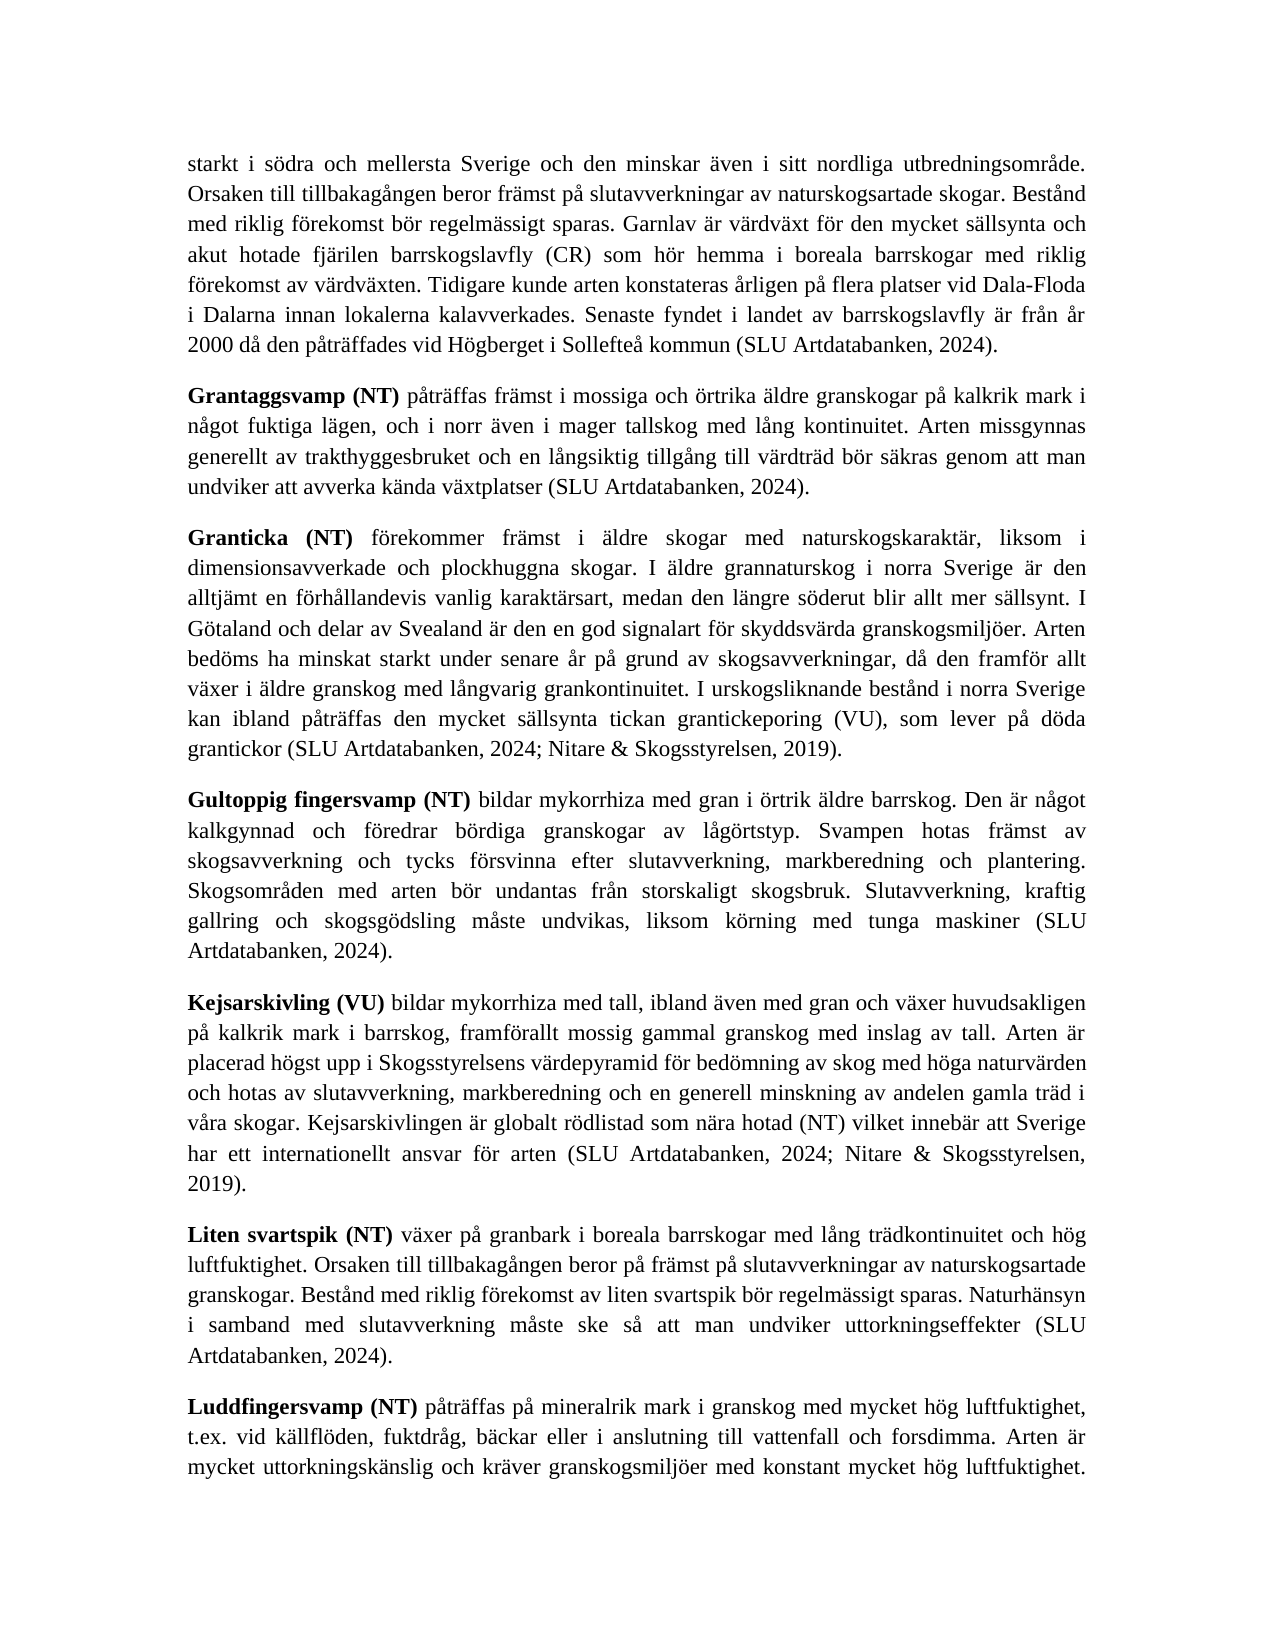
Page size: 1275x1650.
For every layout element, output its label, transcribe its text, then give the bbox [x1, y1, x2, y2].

text Granticka (NT) förekommer främst i äldre skogar med naturskogskaraktär, liksom i dimensionsavverkade och plockhuggna skogar. I äldre grannaturskog i norra Sverige är den alltjämt en förhållandevis vanlig karaktärsart, medan den längre söderut blir allt mer sällsynt. I Götaland och delar av Svealand är den en god signalart för skyddsvärda granskogsmiljöer. Arten bedöms ha minskat starkt under senare år på grund av skogsavverkningar, då den framför allt växer i äldre granskog med långvarig grankontinuitet. I urskogsliknande bestånd i norra Sverige kan ibland påträffas den mycket sällsynta tickan grantickeporing (VU), som lever på döda grantickor (SLU Artdatabanken, 2024; Nitare & Skogsstyrelsen, 2019). [187, 524, 1087, 762]
text Grantaggsvamp (NT) påträffas främst i mossiga och örtrika äldre granskogar på kalkrik mark i något fuktiga lägen, och i norr även i mager tallskog med lång kontinuitet. Arten missgynnas generellt av trakthyggesbruket och en långsiktig tillgång till värdträd bör säkras genom att man undviker att avverka kända växtplatser (SLU Artdatabanken, 2024). [187, 382, 1087, 499]
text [187, 150, 1087, 358]
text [187, 1393, 1087, 1479]
text Liten svartspik (NT) växer på granbark i boreala barrskogar med lång trädkontinuitet och hög luftfuktighet. Orsaken till tillbakagången beror på främst på slutavverkningar av naturskogsartade granskogar. Bestånd med riklig förekomst av liten svartspik bör regelmässigt sparas. Naturhänsyn i samband med slutavverkning måste ske så att man undviker uttorkningseffekter (SLU Artdatabanken, 2024). [187, 1221, 1087, 1368]
text Gultoppig fingersvamp (NT) bildar mykorrhiza med gran i örtrik äldre barrskog. Den är något kalkgynnad och föredrar bördiga granskogar av lågörtstyp. Svampen hotas främst av skogsavverkning och tycks försvinna efter slutavverkning, markberedning och plantering. Skogsområden med arten bör undantas från storskaligt skogsbruk. Slutavverkning, kraftig gallring och skogsgödsling måste undvikas, liksom körning med tunga maskiner (SLU Artdatabanken, 2024). [187, 786, 1087, 964]
text Kejsarskivling (VU) bildar mykorrhiza med tall, ibland även med gran och växer huvudsakligen på kalkrik mark i barrskog, framförallt mossig gammal granskog med inslag av tall. Arten är placerad högst upp i Skogsstyrelsens värdepyramid för bedömning av skog med höga naturvärden och hotas av slutavverkning, markberedning och en generell minskning av andelen gamla träd i våra skogar. Kejsarskivlingen är globalt rödlistad som nära hotad (NT) vilket innebär att Sverige har ett internationellt ansvar för arten (SLU Artdatabanken, 2024; Nitare & Skogsstyrelsen, 2019). [187, 988, 1087, 1196]
